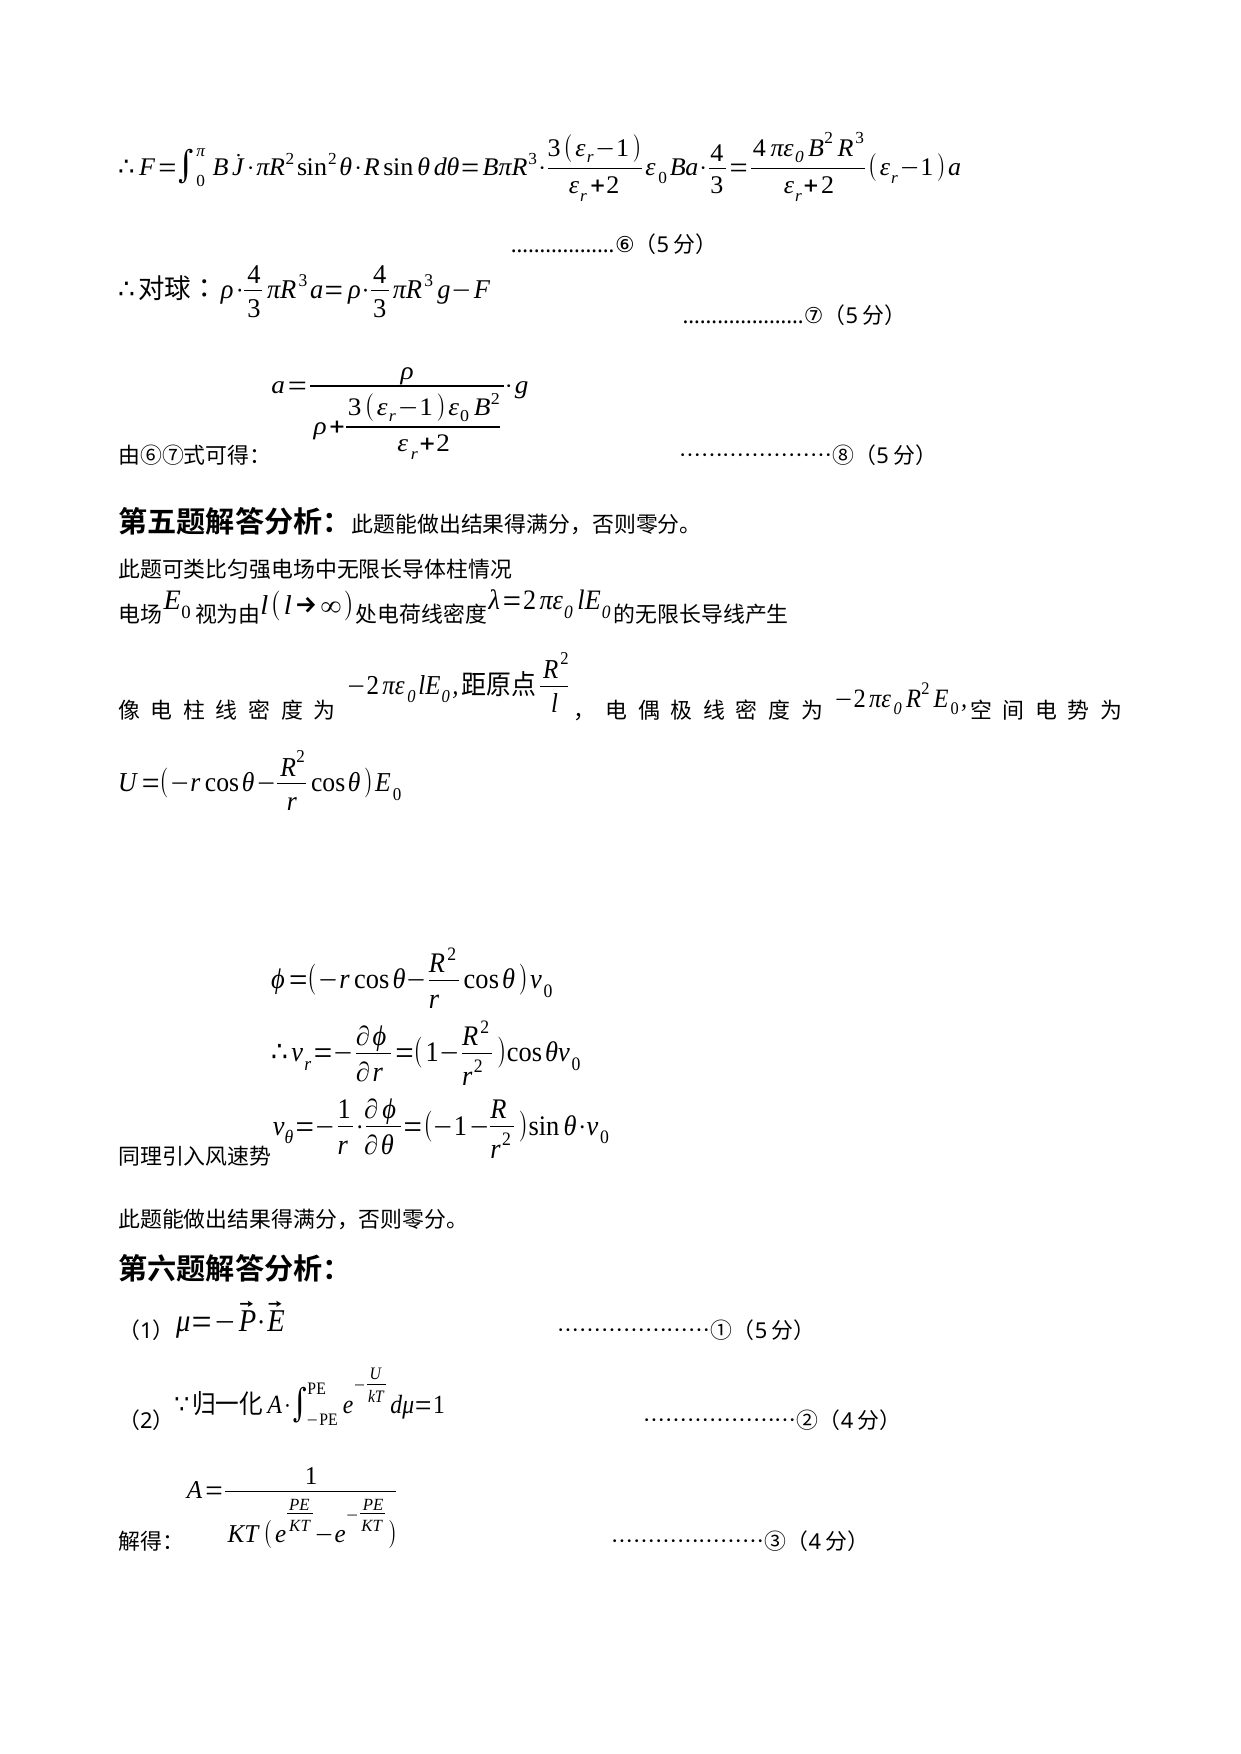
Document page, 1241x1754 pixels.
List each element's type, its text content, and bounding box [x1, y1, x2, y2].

text …………………⑦（5分） [118, 259, 1122, 357]
text 同理引入风速势 [118, 844, 1122, 1202]
text 第六题解答分析： [118, 1234, 1122, 1299]
text 此题能做出结果得满分，否则零分。 [118, 1202, 1122, 1234]
text 像电柱线密度为，电偶极线密度为空间电势为 [118, 649, 1122, 844]
text 第五题解答分析：此题能做出结果得满分，否则零分。 [118, 487, 1122, 552]
text 由⑥⑦式可得： …………………⑧（5分） [118, 357, 1122, 487]
text 此题可类比匀强电场中无限长导体柱情况 [118, 552, 1122, 584]
text （2） …………………②（4分） [118, 1364, 1122, 1462]
text （1） …………………①（5分） [118, 1299, 1122, 1364]
text ………………⑥（5分） [118, 227, 1122, 259]
text 电场视为由处电荷线密度的无限长导线产生 [118, 584, 1122, 649]
text 解得： …………………③（4分） [118, 1462, 1122, 1559]
